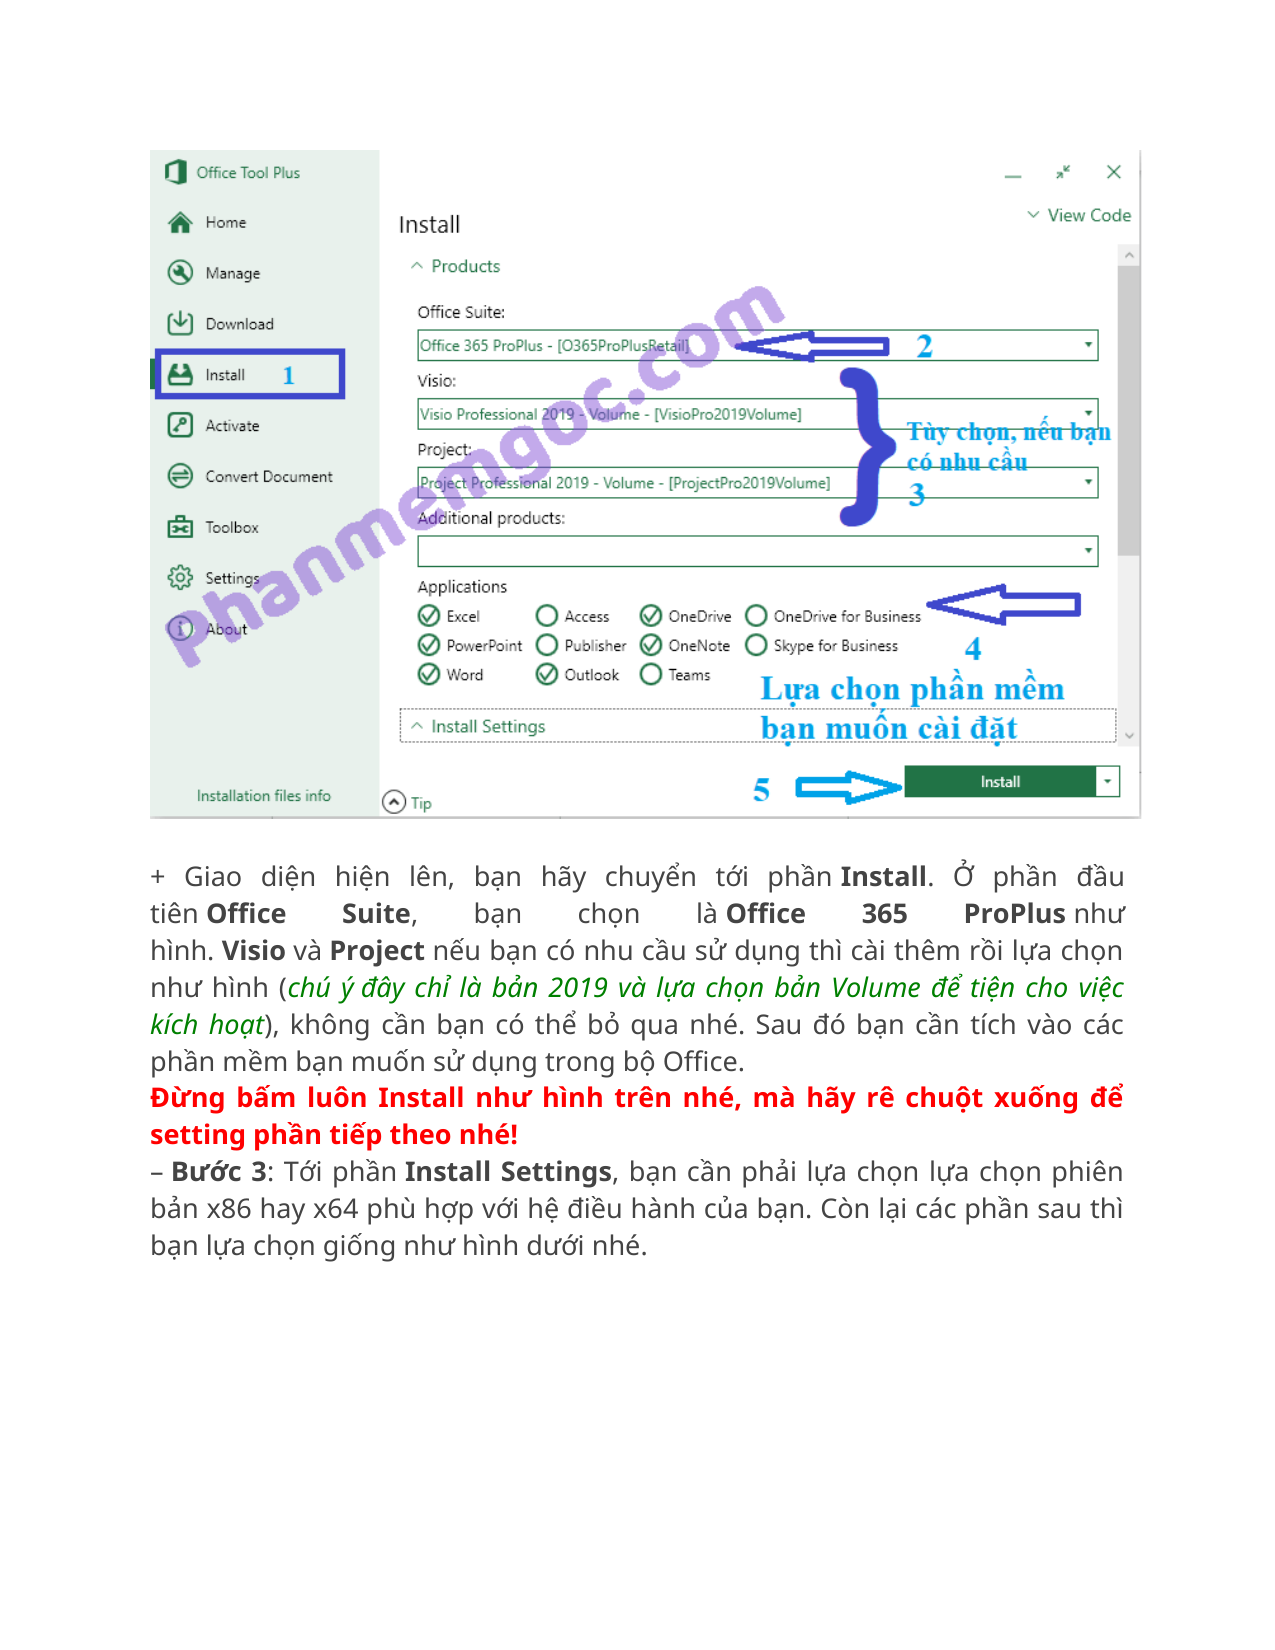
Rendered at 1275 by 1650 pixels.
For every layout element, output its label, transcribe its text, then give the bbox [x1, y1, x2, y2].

picture [150, 150, 1142, 819]
text Đừng bấm luôn Install như hình trên nhé, mà hãy rê chuột xuống để setting phần tiếp theo nhé! [150, 1079, 1125, 1153]
text – Bước 3: Tới phần Install Settings, bạn cần phải lựa chọn lựa chọn phiên bản x86 hay x64 phù hợp với hệ điều hành của bạn. Còn lại các phần sau thì bạn lựa chọn giống như hình dưới nhé. [150, 1153, 1125, 1263]
text + Giao diện hiện lên, bạn hãy chuyển tới phần Install. Ở phần đầu tiên Office Suite, bạn chọn là Office 365 ProPlus như hình. Visio và Project nếu bạn có nhu cầu sử dụng thì cài thêm rồi lựa chọn như hình (chú ý đây chỉ là bản 2019 và lựa chọn bản Volume để tiện cho việc kích hoạt), không cần bạn có thể bỏ qua nhé. Sau đó bạn cần tích vào các phần mềm bạn muốn sử dụng trong bộ Office. [150, 858, 1125, 1079]
